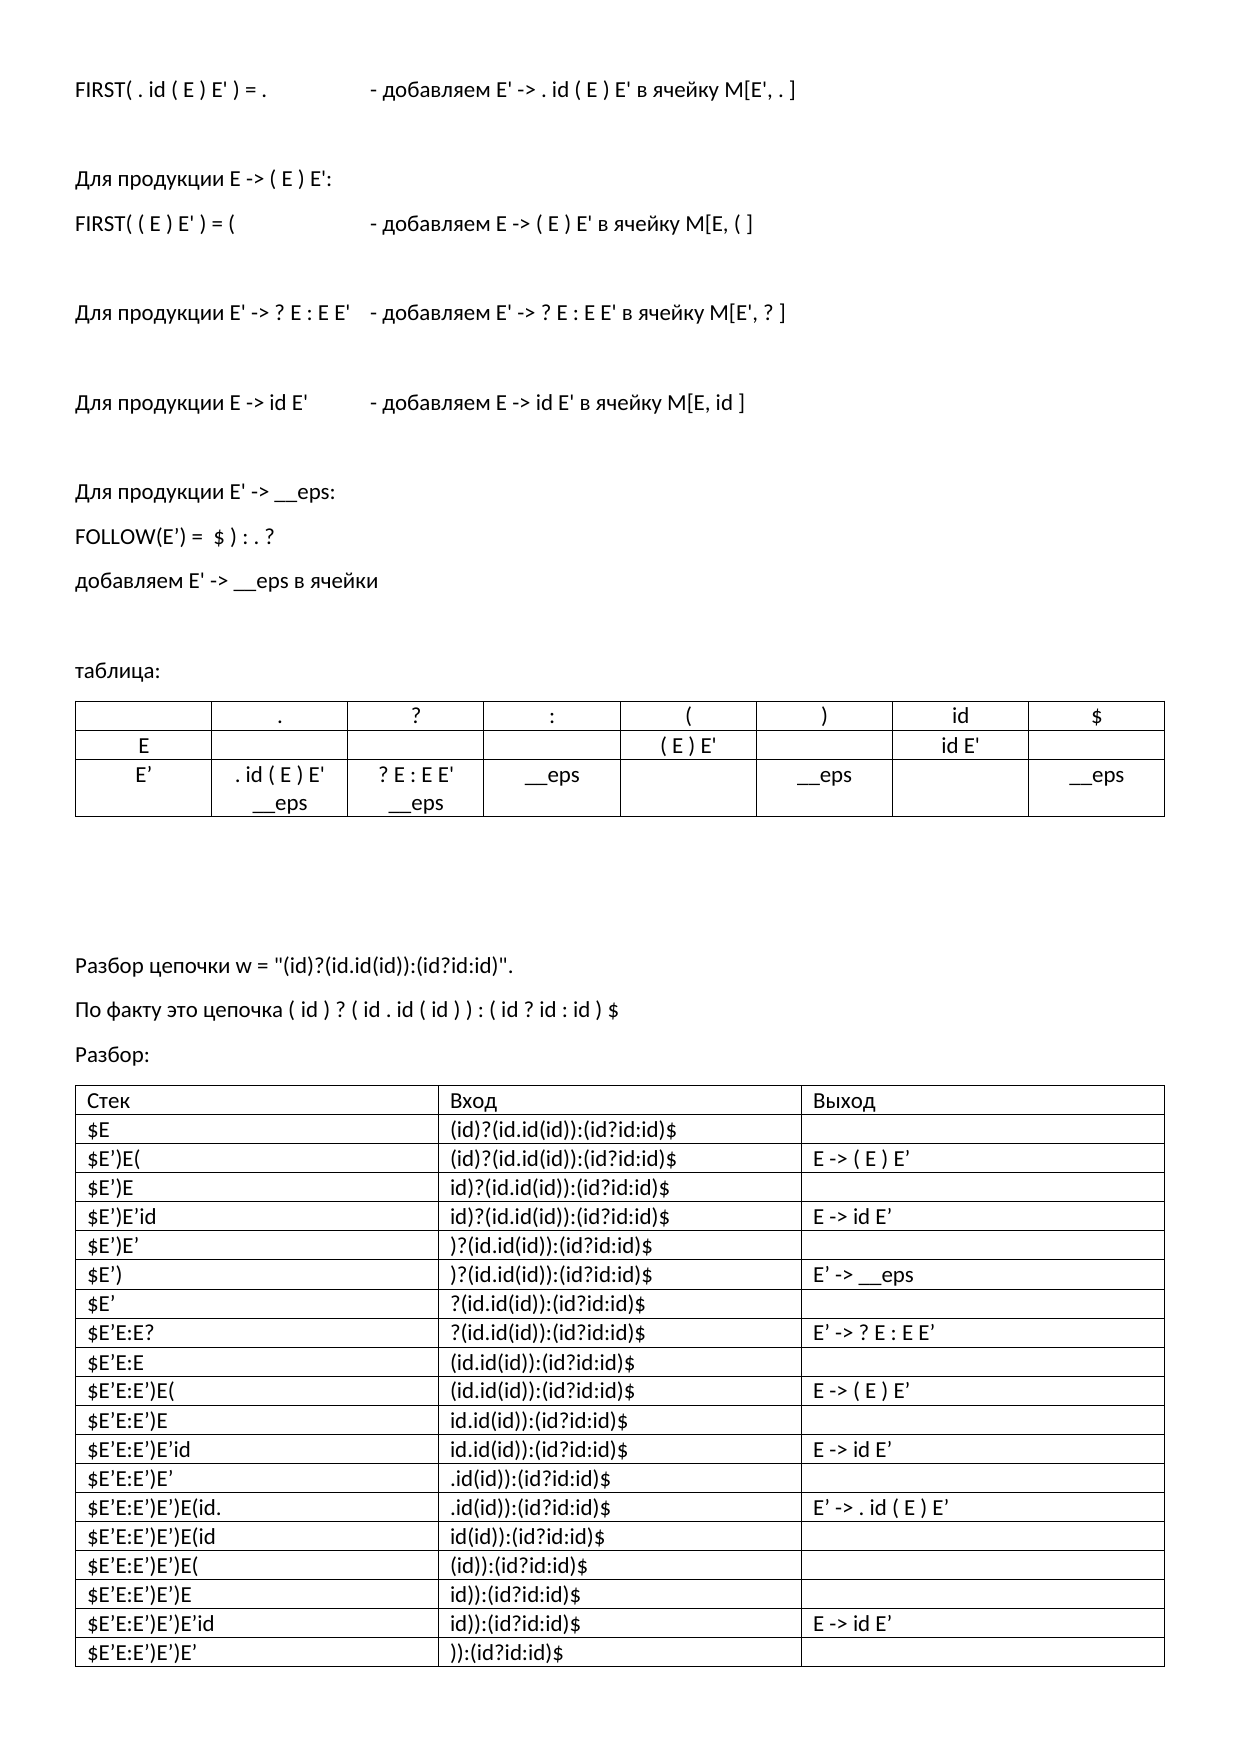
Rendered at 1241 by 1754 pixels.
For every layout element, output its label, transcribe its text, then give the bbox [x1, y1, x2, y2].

table_cell $E’E:E’)E’)E(id. [76, 1493, 438, 1521]
table_cell id(id)):(id?id:id)$ [439, 1522, 801, 1550]
table_header ) [757, 702, 892, 730]
table_cell E’ -> ? E : E E’ [802, 1319, 1164, 1347]
text таблица: [75, 656, 1165, 684]
text По факту это цепочка ( id ) ? ( id . id ( id ) ) : ( id ? id : id ) $ [75, 996, 1165, 1024]
table_header ? [348, 702, 483, 730]
table_cell $E’)E’id [76, 1202, 438, 1230]
table_cell $E’E:E’)E( [76, 1377, 438, 1405]
table_cell $E’) [76, 1260, 438, 1288]
table_cell $E’E:E [76, 1348, 438, 1376]
table_cell $E’E:E’)E’)E( [76, 1551, 438, 1579]
table_header ( [621, 702, 756, 730]
table_cell $E’E:E’)E’id [76, 1435, 438, 1463]
table_cell [212, 731, 347, 759]
table_cell )?(id.id(id)):(id?id:id)$ [439, 1231, 801, 1259]
text Разбор цепочки w = "(id)?(id.id(id)):(id?id:id)". [75, 951, 1165, 979]
table_cell [802, 1231, 1164, 1259]
text FIRST( . id ( E ) E' ) = . - добавляем E' -> . id ( E ) E' в ячейку M[E', . ] [75, 75, 1165, 103]
text FOLLOW(E’) = $ ) : . ? [75, 522, 1165, 550]
table_header Вход [439, 1086, 801, 1114]
table_cell id.id(id)):(id?id:id)$ [439, 1406, 801, 1434]
table_cell .id(id)):(id?id:id)$ [439, 1464, 801, 1492]
table_cell (id)?(id.id(id)):(id?id:id)$ [439, 1115, 801, 1143]
text Для продукции E' -> __eps: [75, 477, 1165, 505]
text Для продукции E -> ( E ) E': [75, 164, 1165, 192]
table_cell E -> ( E ) E’ [802, 1377, 1164, 1405]
table_cell [802, 1290, 1164, 1317]
table_cell __eps [757, 760, 892, 816]
text Для продукции E -> id E' - добавляем E -> id E' в ячейку M[E, id ] [75, 388, 1165, 416]
table_cell [802, 1464, 1164, 1492]
table_cell [802, 1551, 1164, 1579]
table_cell [893, 760, 1028, 816]
table_cell id)?(id.id(id)):(id?id:id)$ [439, 1202, 801, 1230]
table_cell id E' [893, 731, 1028, 759]
table_cell [802, 1348, 1164, 1376]
table_cell [802, 1173, 1164, 1201]
table_cell (id.id(id)):(id?id:id)$ [439, 1377, 801, 1405]
table_cell $E’E:E’)E’)E’ [76, 1638, 438, 1666]
table_cell $E’E:E’)E’)E’id [76, 1609, 438, 1637]
table_cell id)?(id.id(id)):(id?id:id)$ [439, 1173, 801, 1201]
table_cell [802, 1522, 1164, 1550]
table_cell ( E ) E' [621, 731, 756, 759]
table_cell $E [76, 1115, 438, 1143]
table_cell $E’)E’ [76, 1231, 438, 1259]
table_cell $E’E:E’)E’)E [76, 1580, 438, 1608]
table_cell [802, 1406, 1164, 1434]
table_cell [348, 731, 483, 759]
table_cell id)):(id?id:id)$ [439, 1580, 801, 1608]
table_cell ? E : E E' __eps [348, 760, 483, 816]
table_cell E -> id E’ [802, 1435, 1164, 1463]
table_cell E [76, 731, 211, 759]
table_header Стек [76, 1086, 438, 1114]
text Для продукции E' -> ? E : E E' - добавляем E' -> ? E : E E' в ячейку M[E', ? ] [75, 298, 1165, 326]
table_cell [802, 1580, 1164, 1608]
table_cell E’ -> . id ( E ) E’ [802, 1493, 1164, 1521]
table_cell __eps [1029, 760, 1164, 816]
table_cell E -> id E’ [802, 1609, 1164, 1637]
table_header : [484, 702, 620, 730]
table_cell E’ -> __eps [802, 1260, 1164, 1288]
text добавляем E' -> __eps в ячейки [75, 567, 1165, 594]
table_header . [212, 702, 347, 730]
table_cell $E’E:E’)E [76, 1406, 438, 1434]
table_cell )?(id.id(id)):(id?id:id)$ [439, 1260, 801, 1288]
table_cell [484, 731, 620, 759]
table_cell E’ [76, 760, 211, 816]
text Разбор: [75, 1040, 1165, 1068]
table_cell [757, 731, 892, 759]
table_cell ?(id.id(id)):(id?id:id)$ [439, 1290, 801, 1317]
table_cell (id.id(id)):(id?id:id)$ [439, 1348, 801, 1376]
table_cell $E’E:E’)E’ [76, 1464, 438, 1492]
table_cell E -> ( E ) E’ [802, 1144, 1164, 1172]
table_cell $E’E:E? [76, 1319, 438, 1347]
table_cell (id)?(id.id(id)):(id?id:id)$ [439, 1144, 801, 1172]
table_cell )):(id?id:id)$ [439, 1638, 801, 1666]
table_cell (id)):(id?id:id)$ [439, 1551, 801, 1579]
text FIRST( ( E ) E' ) = ( - добавляем E -> ( E ) E' в ячейку M[E, ( ] [75, 209, 1165, 237]
table_cell $E’ [76, 1290, 438, 1317]
table_cell $E’E:E’)E’)E(id [76, 1522, 438, 1550]
table_cell __eps [484, 760, 620, 816]
table_cell ?(id.id(id)):(id?id:id)$ [439, 1319, 801, 1347]
table_cell [802, 1115, 1164, 1143]
table_cell $E’)E( [76, 1144, 438, 1172]
table_cell . id ( E ) E' __eps [212, 760, 347, 816]
table_cell id)):(id?id:id)$ [439, 1609, 801, 1637]
table_cell [802, 1638, 1164, 1666]
table_cell E -> id E’ [802, 1202, 1164, 1230]
table_header Выход [802, 1086, 1164, 1114]
table_cell [1029, 731, 1164, 759]
table_header $ [1029, 702, 1164, 730]
table_cell $E’)E [76, 1173, 438, 1201]
table_cell .id(id)):(id?id:id)$ [439, 1493, 801, 1521]
table_header id [893, 702, 1028, 730]
table_cell id.id(id)):(id?id:id)$ [439, 1435, 801, 1463]
table_header [76, 702, 211, 730]
table_cell [621, 760, 756, 816]
